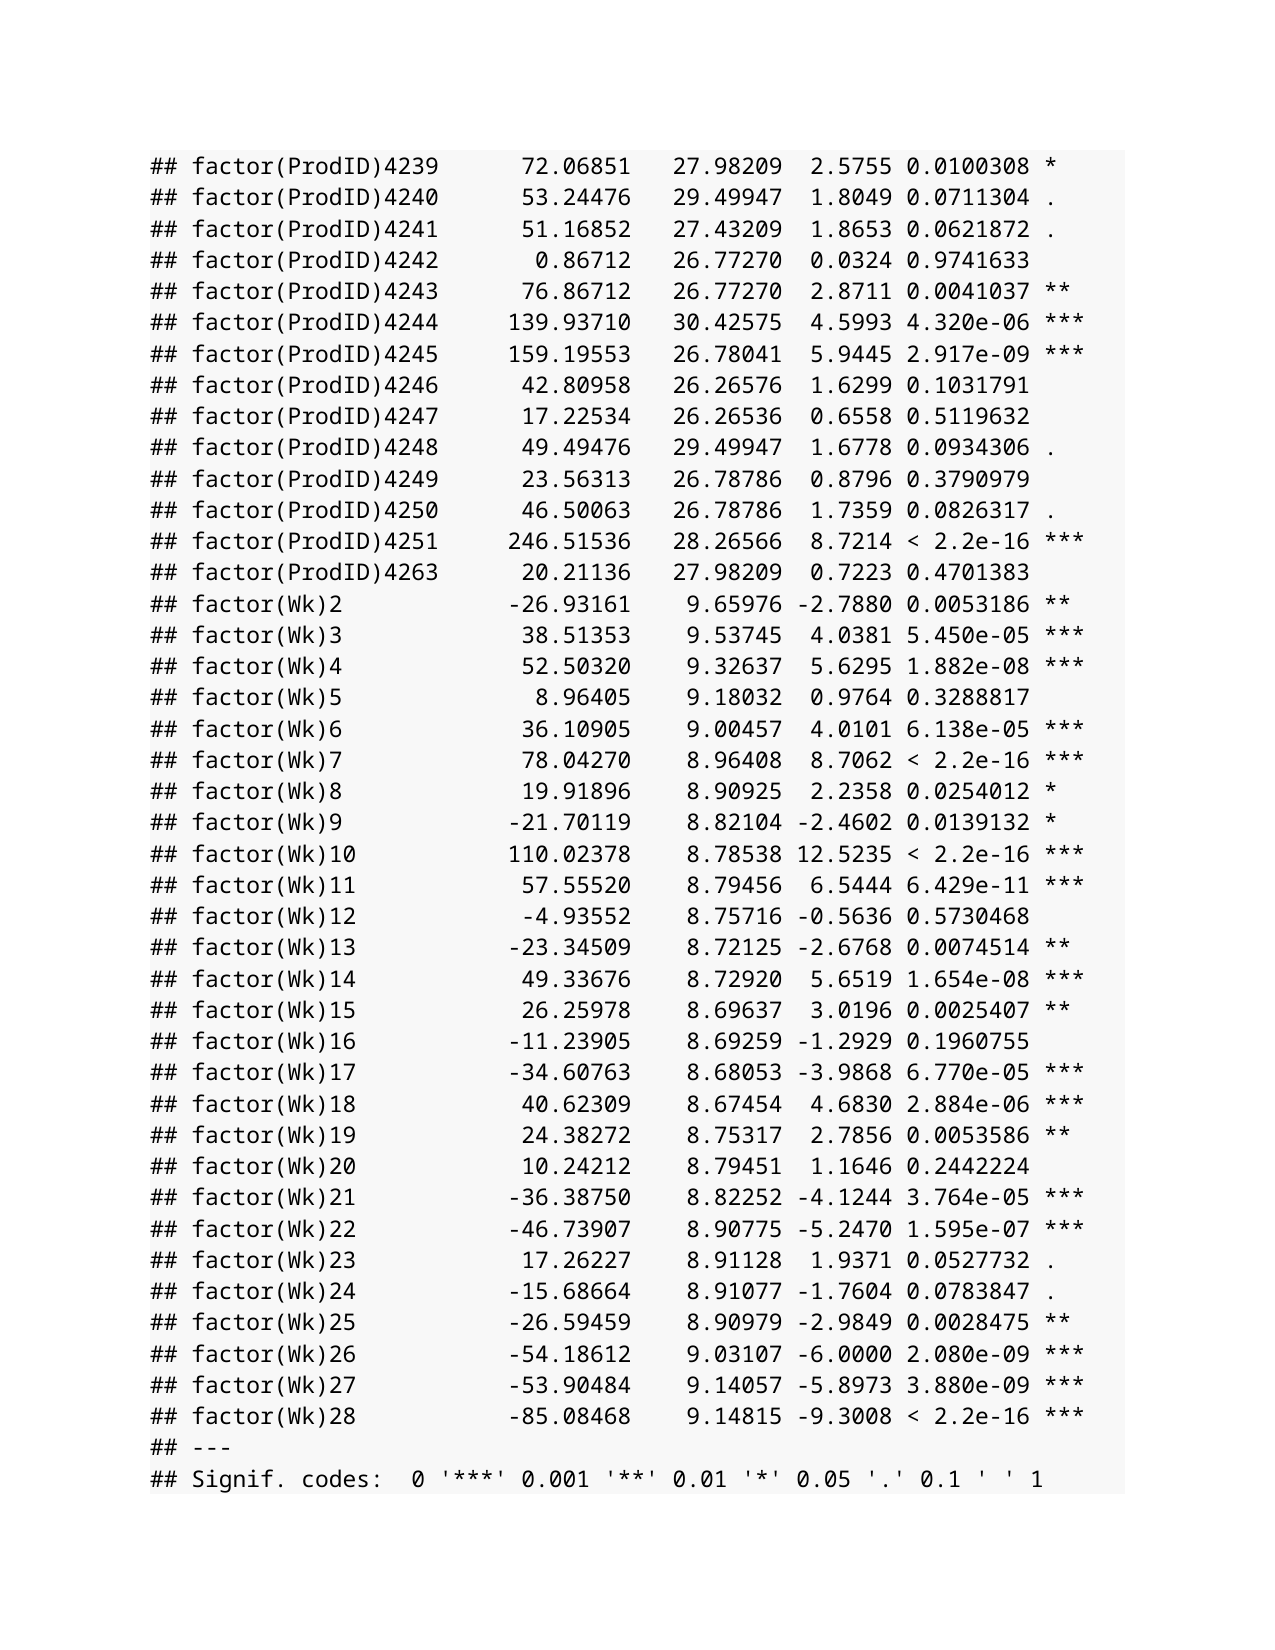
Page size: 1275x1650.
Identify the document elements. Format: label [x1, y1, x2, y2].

text [150, 150, 1125, 1494]
